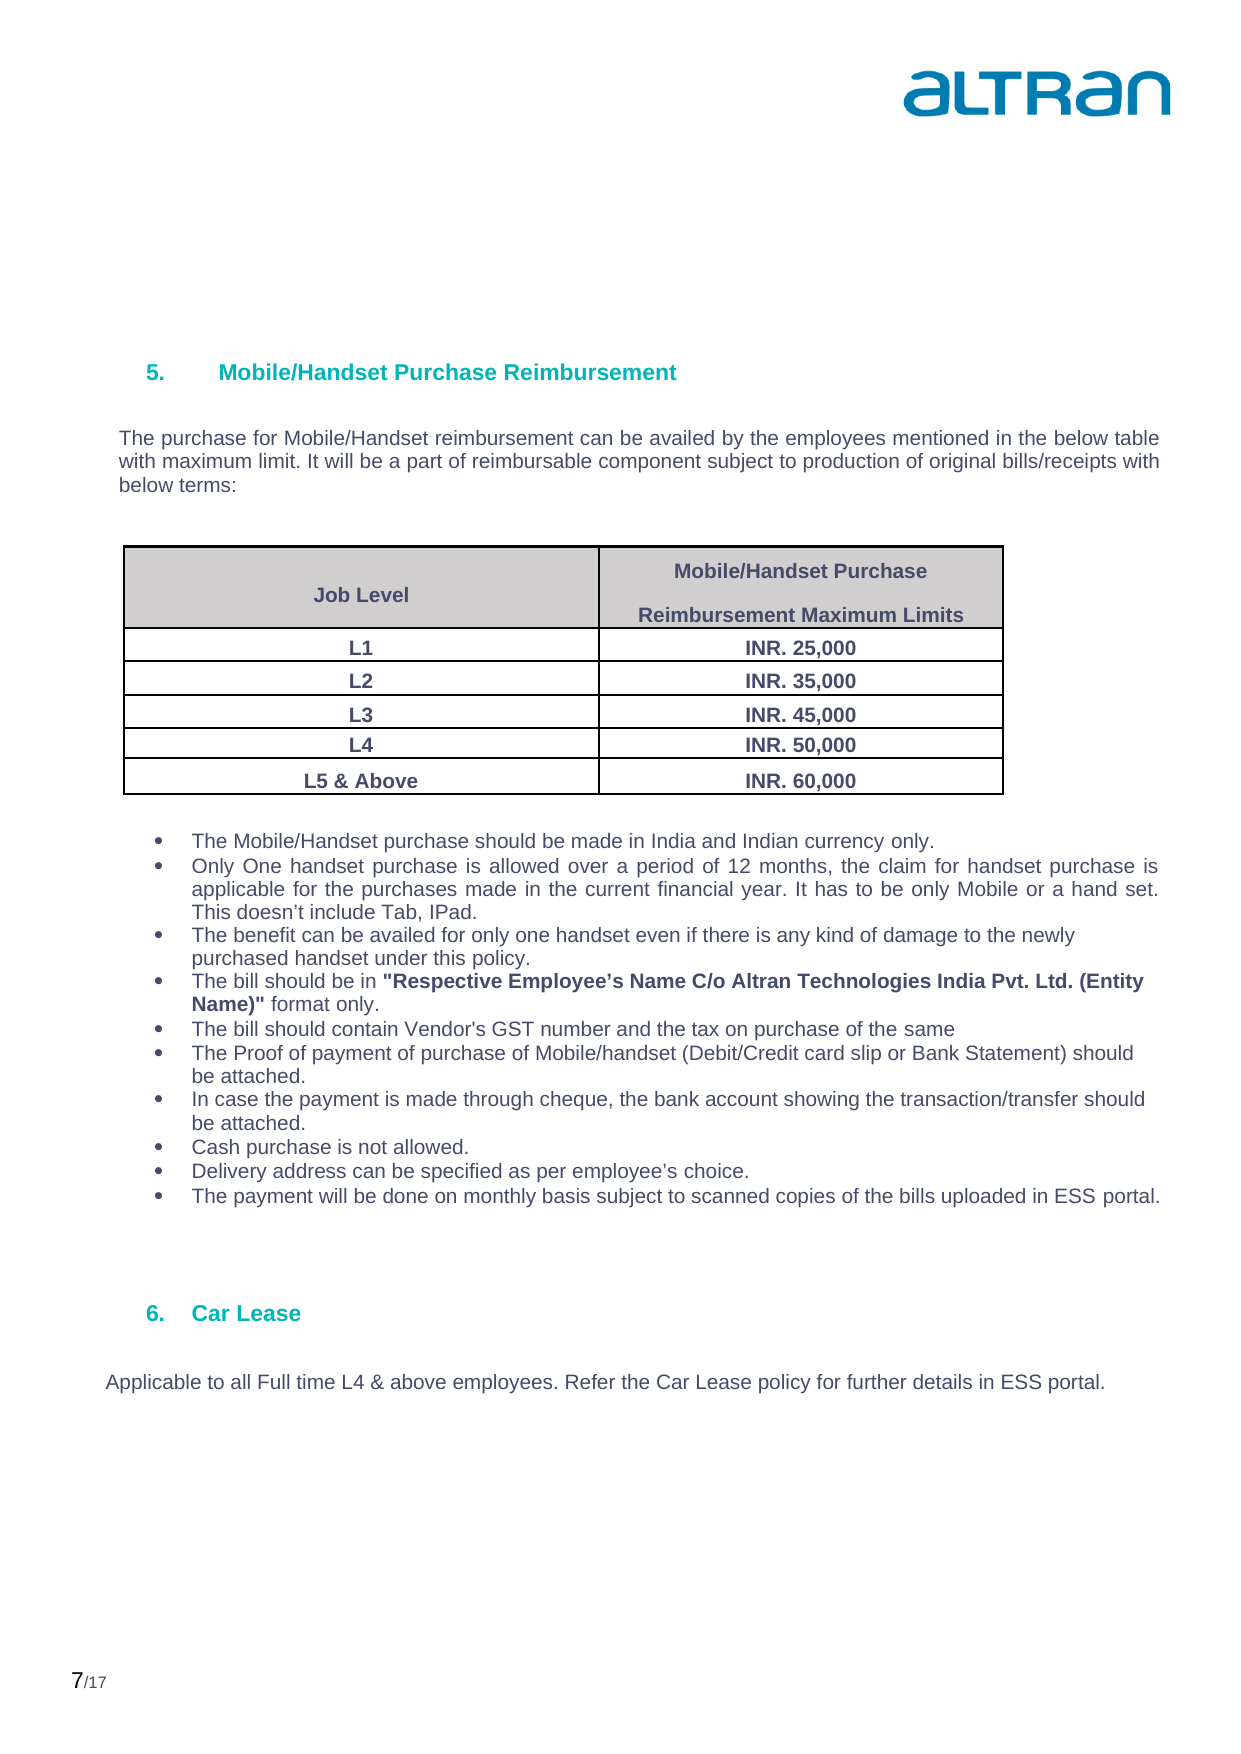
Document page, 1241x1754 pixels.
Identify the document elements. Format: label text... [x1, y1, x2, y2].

text Applicable to all Full time L4 & above employees. Refer the Car Lease policy for further details in ESS portal. [105, 1370, 1184, 1394]
picture [903, 106, 917, 117]
table_cell L1 [125, 629, 598, 660]
list In case the payment is made through cheque, the bank account showing the transaction/transfer should be attached. [155, 1089, 1160, 1134]
table_header Job Level [125, 548, 598, 627]
list The payment will be done on monthly basis subject to scanned copies of the bills uploaded in ESS portal. [155, 1184, 1184, 1209]
table_cell INR. 50,000 [600, 729, 1002, 757]
list The benefit can be availed for only one handset even if there is any kind of damage to the newly purchased handset under this policy. [155, 924, 1161, 970]
table_cell L3 [125, 696, 598, 727]
table_header Mobile/Handset Purchase [600, 548, 1002, 592]
table_cell INR. 25,000 [600, 629, 1002, 660]
list Delivery address can be specified as per employee’s choice. [155, 1159, 1184, 1184]
picture [903, 70, 1171, 117]
table_cell L5 & Above [125, 759, 598, 793]
list Cash purchase is not allowed. [155, 1134, 1184, 1159]
table_cell INR. 45,000 [600, 696, 1002, 727]
picture [1086, 96, 1112, 109]
list The Mobile/Handset purchase should be made in India and Indian currency only. [155, 829, 1184, 853]
table_cell Reimbursement Maximum Limits [600, 592, 1002, 627]
list Only One handset purchase is allowed over a period of 12 months, the claim for handset purchase is applicable for the purchases made in the current financial year. It has to be only Mobile or a hand set. This doesn’t include Tab, IPad. [155, 855, 1161, 924]
table_cell INR. 35,000 [600, 662, 1002, 693]
list The bill should be in "Respective Employee’s Name C/o Altran Technologies India Pvt. Ltd. (Entity Name)" format only. [155, 970, 1161, 1016]
subtitle Mobile/Handset Purchase Reimbursement [146, 358, 1184, 385]
list The Proof of payment of purchase of Mobile/handset (Debit/Credit card slip or Bank Statement) should be attached. [155, 1042, 1160, 1088]
text The purchase for Mobile/Handset reimbursement can be availed by the employees mentioned in the below table with maximum limit. It will be a part of reimbursable component subject to production of original bills/receipts with below terms: [119, 426, 1161, 497]
subtitle Car Lease [146, 1300, 1184, 1326]
table_cell L2 [125, 662, 598, 693]
table_cell L4 [125, 729, 598, 757]
table_cell INR. 60,000 [600, 759, 1002, 793]
picture [914, 96, 939, 109]
list The bill should contain Vendor's GST number and the tax on purchase of the same [155, 1016, 1184, 1041]
